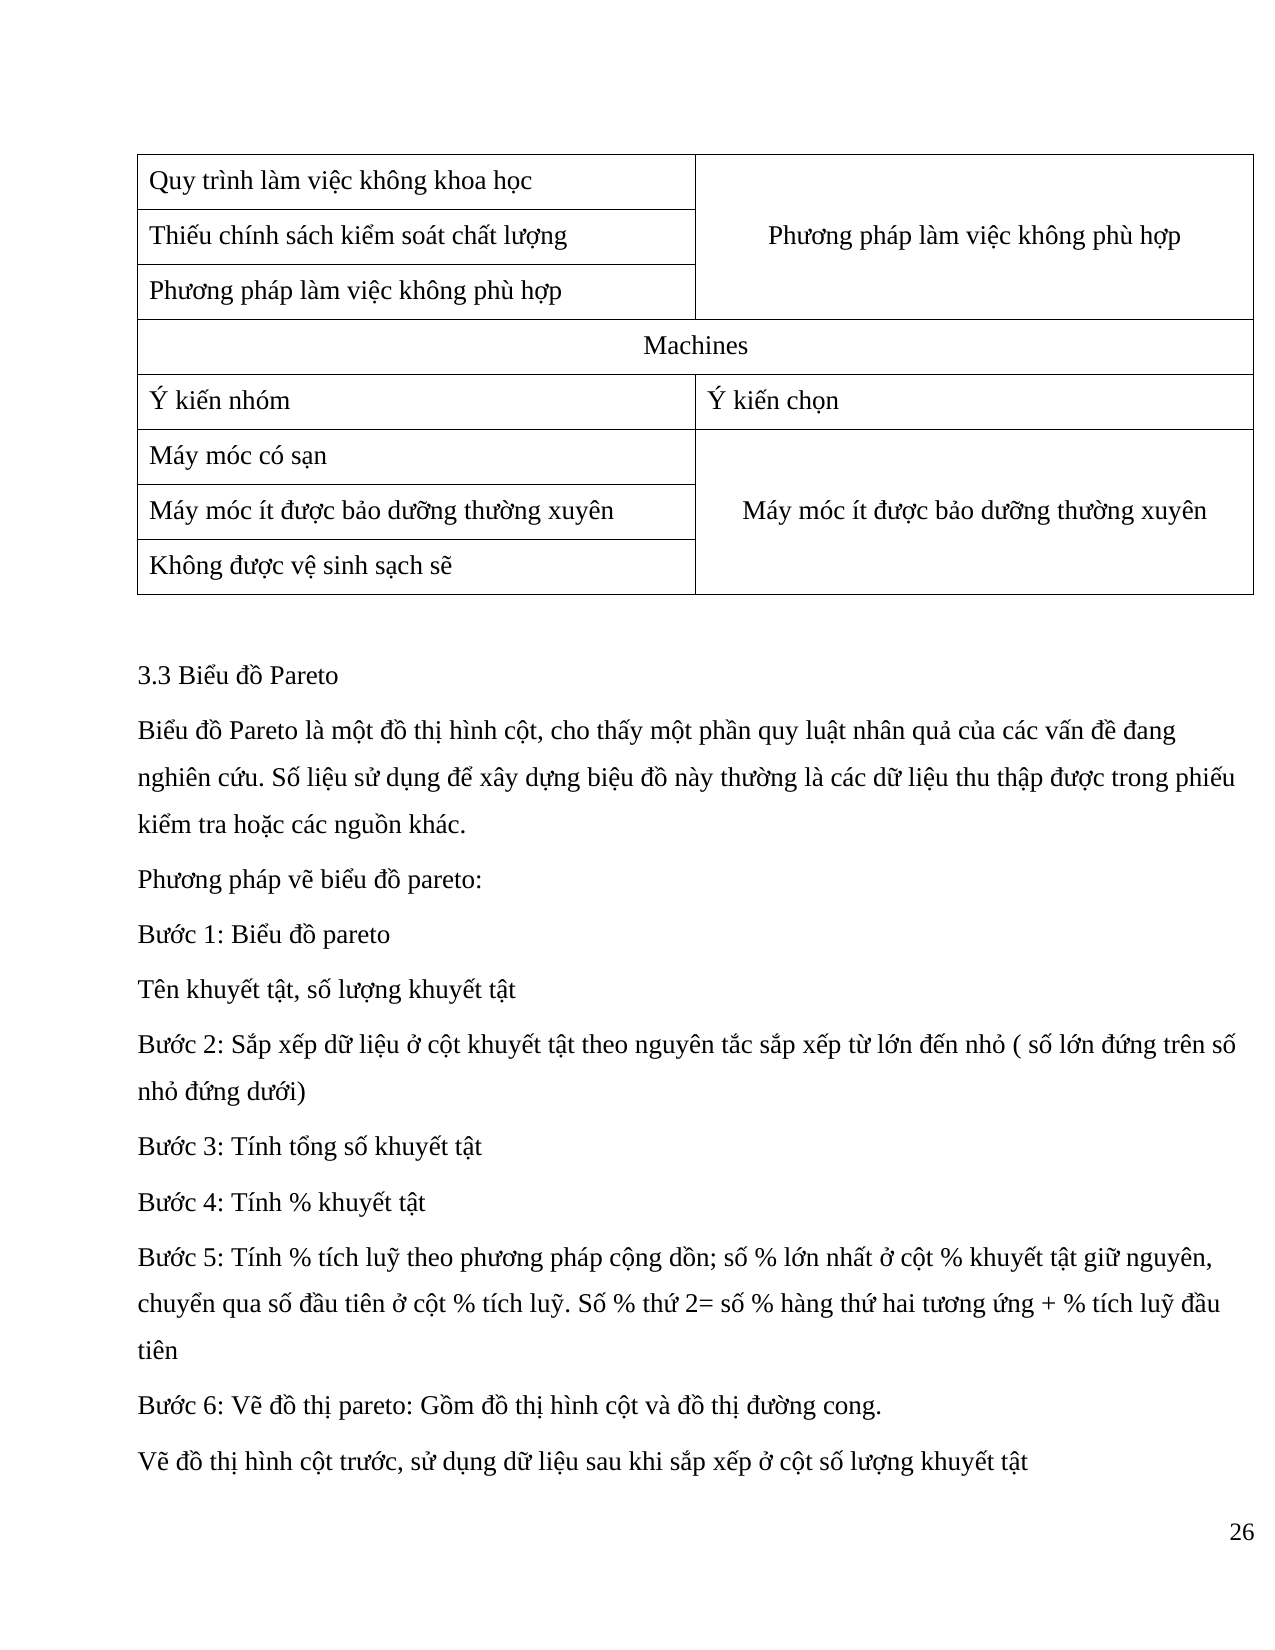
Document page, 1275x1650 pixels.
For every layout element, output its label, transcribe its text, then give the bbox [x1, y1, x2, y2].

table_cell Quy trình làm việc không khoa học [138, 155, 695, 209]
text Bước 2: Sắp xếp dữ liệu ở cột khuyết tật theo nguyên tắc sắp xếp từ lớn đến nhỏ ( số lớn đứng trên số nhỏ đứng dưới) [137, 1028, 1254, 1106]
table_cell Machines [138, 320, 1253, 374]
text Bước 5: Tính % tích luỹ theo phương pháp cộng dồn; số % lớn nhất ở cột % khuyết tật giữ nguyên, chuyển qua số đầu tiên ở cột % tích luỹ. Số % thứ 2= số % hàng thứ hai tương ứng + % tích luỹ đầu tiên [137, 1241, 1254, 1365]
text 3.3 Biểu đồ Pareto [137, 659, 1254, 690]
table_cell Ý kiến nhóm [138, 375, 695, 429]
table_cell Máy móc có sạn [138, 430, 695, 484]
text Tên khuyết tật, số lượng khuyết tật [137, 973, 1254, 1004]
table_cell Máy móc ít được bảo dưỡng thường xuyên [138, 485, 695, 539]
table_cell Không được vệ sinh sạch sẽ [138, 540, 695, 594]
text Vẽ đồ thị hình cột trước, sử dụng dữ liệu sau khi sắp xếp ở cột số lượng khuyết tật [137, 1444, 1254, 1476]
text Biểu đồ Pareto là một đồ thị hình cột, cho thấy một phần quy luật nhân quả của các vấn đề đang nghiên cứu. Số liệu sử dụng để xây dựng biệu đồ này thường là các dữ liệu thu thập được trong phiếu kiểm tra hoặc các nguồn khác. [137, 714, 1254, 839]
table_cell Ý kiến chọn [696, 375, 1253, 429]
text Bước 3: Tính tổng số khuyết tật [137, 1130, 1254, 1162]
text Bước 1: Biểu đồ pareto [137, 918, 1254, 949]
table_cell Máy móc ít được bảo dưỡng thường xuyên [696, 430, 1253, 594]
text Bước 6: Vẽ đồ thị pareto: Gồm đồ thị hình cột và đồ thị đường cong. [137, 1389, 1254, 1421]
text Bước 4: Tính % khuyết tật [137, 1186, 1254, 1217]
table_cell Phương pháp làm việc không phù hợp [138, 265, 695, 319]
table_cell Phương pháp làm việc không phù hợp [696, 155, 1253, 319]
text Phương pháp vẽ biểu đồ pareto: [137, 863, 1254, 894]
table_cell Thiếu chính sách kiểm soát chất lượng [138, 210, 695, 264]
